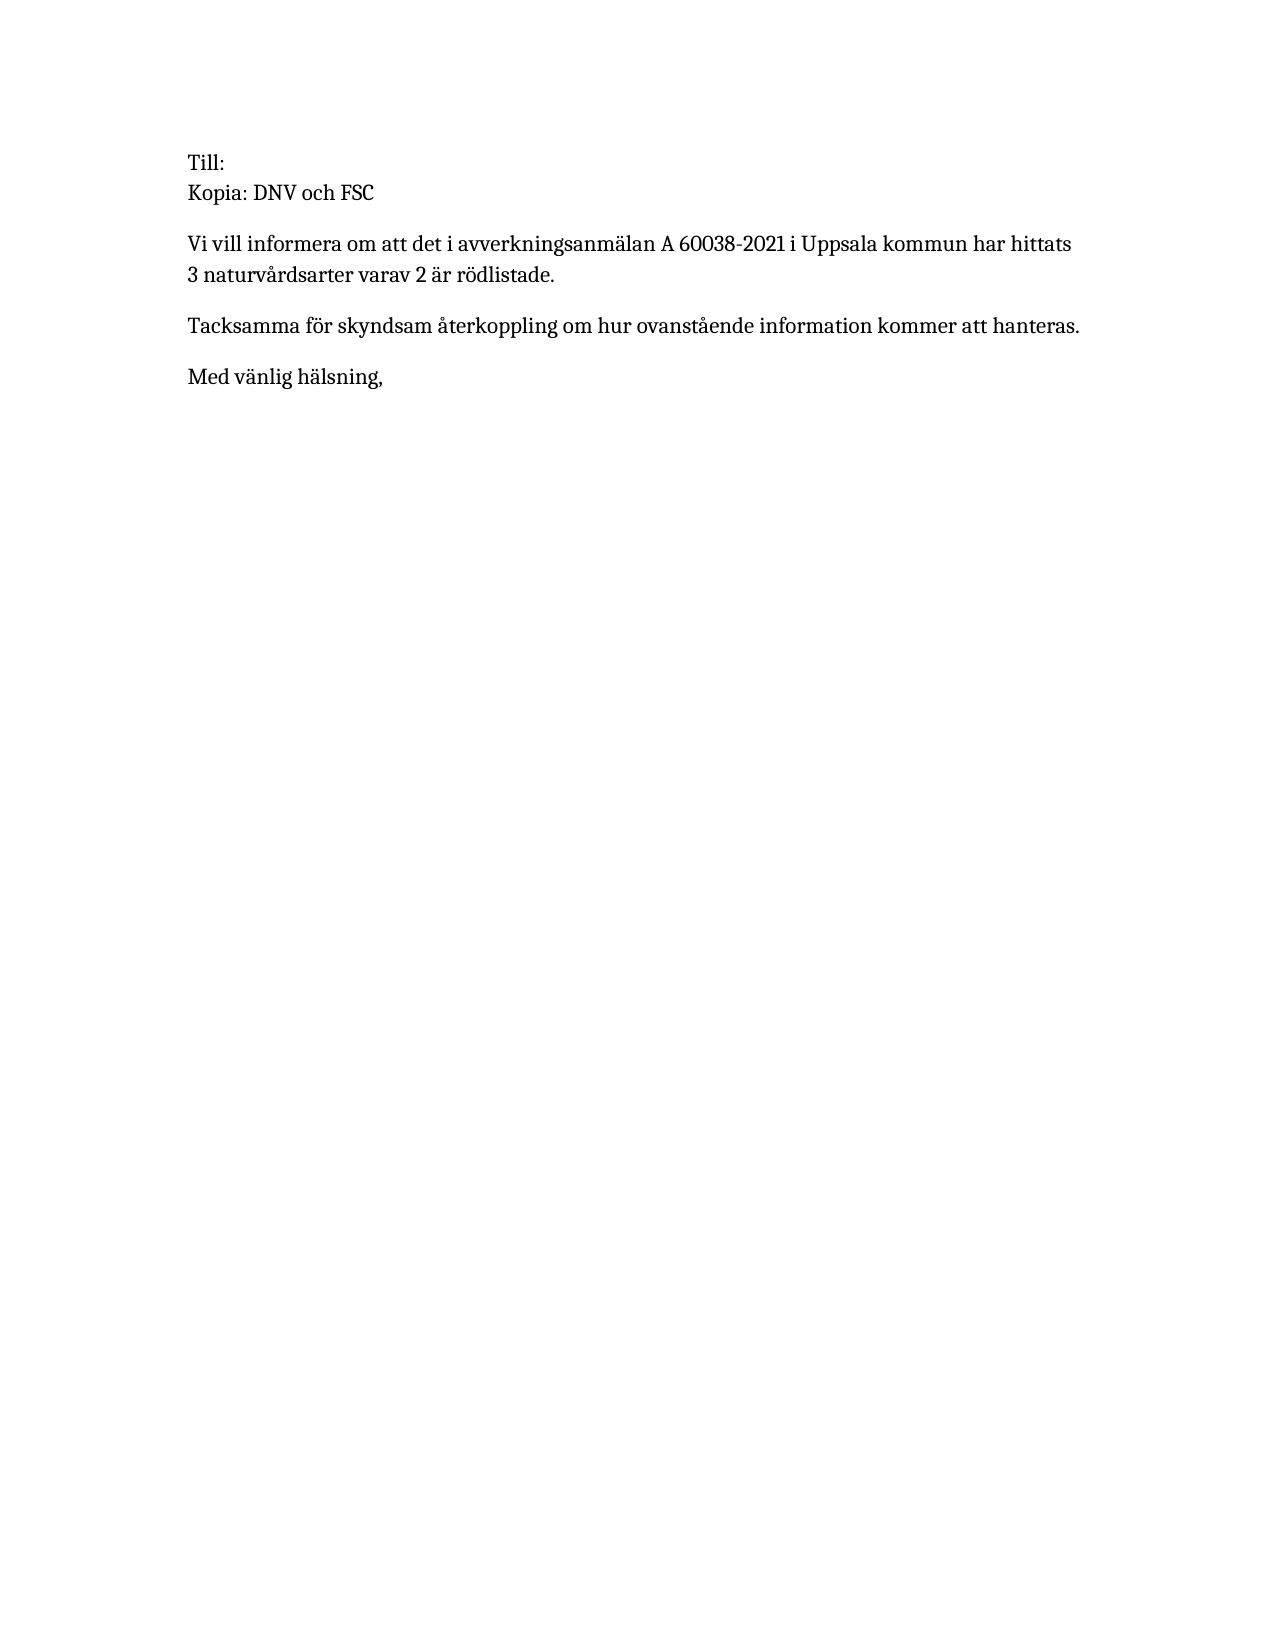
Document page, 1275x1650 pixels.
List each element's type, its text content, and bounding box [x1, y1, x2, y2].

text Till: Kopia: DNV och FSC [187, 150, 1087, 207]
text Med vänlig hälsning, [187, 363, 1087, 420]
text Vi vill informera om att det i avverkningsanmälan A 60038-2021 i Uppsala kommun har hittats 3 naturvårdsarter varav 2 är rödlistade. [187, 231, 1087, 288]
text Tacksamma för skyndsam återkoppling om hur ovanstående information kommer att hanteras. [187, 312, 1087, 339]
